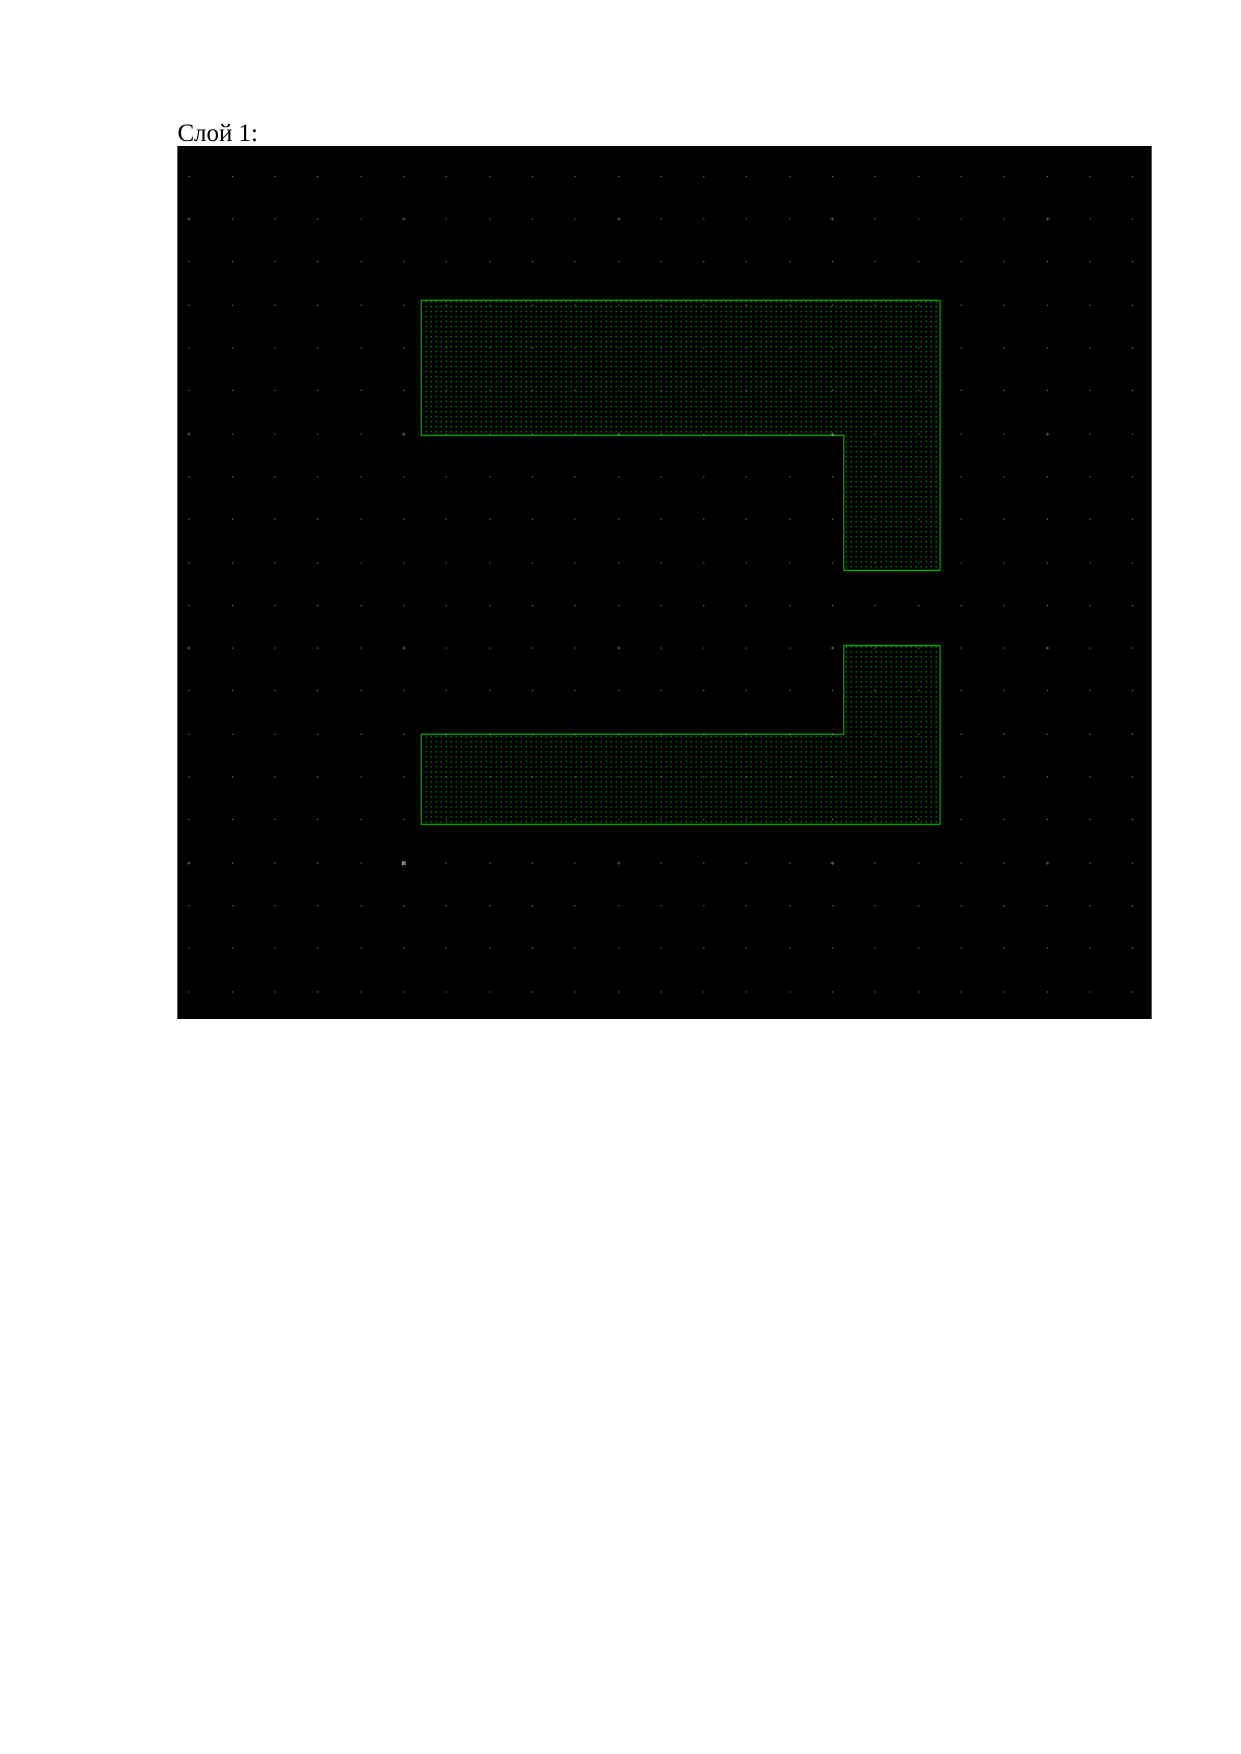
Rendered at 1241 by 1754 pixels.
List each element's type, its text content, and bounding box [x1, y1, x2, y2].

picture [177, 146, 1152, 1019]
text Слой 1: [177, 118, 1152, 146]
